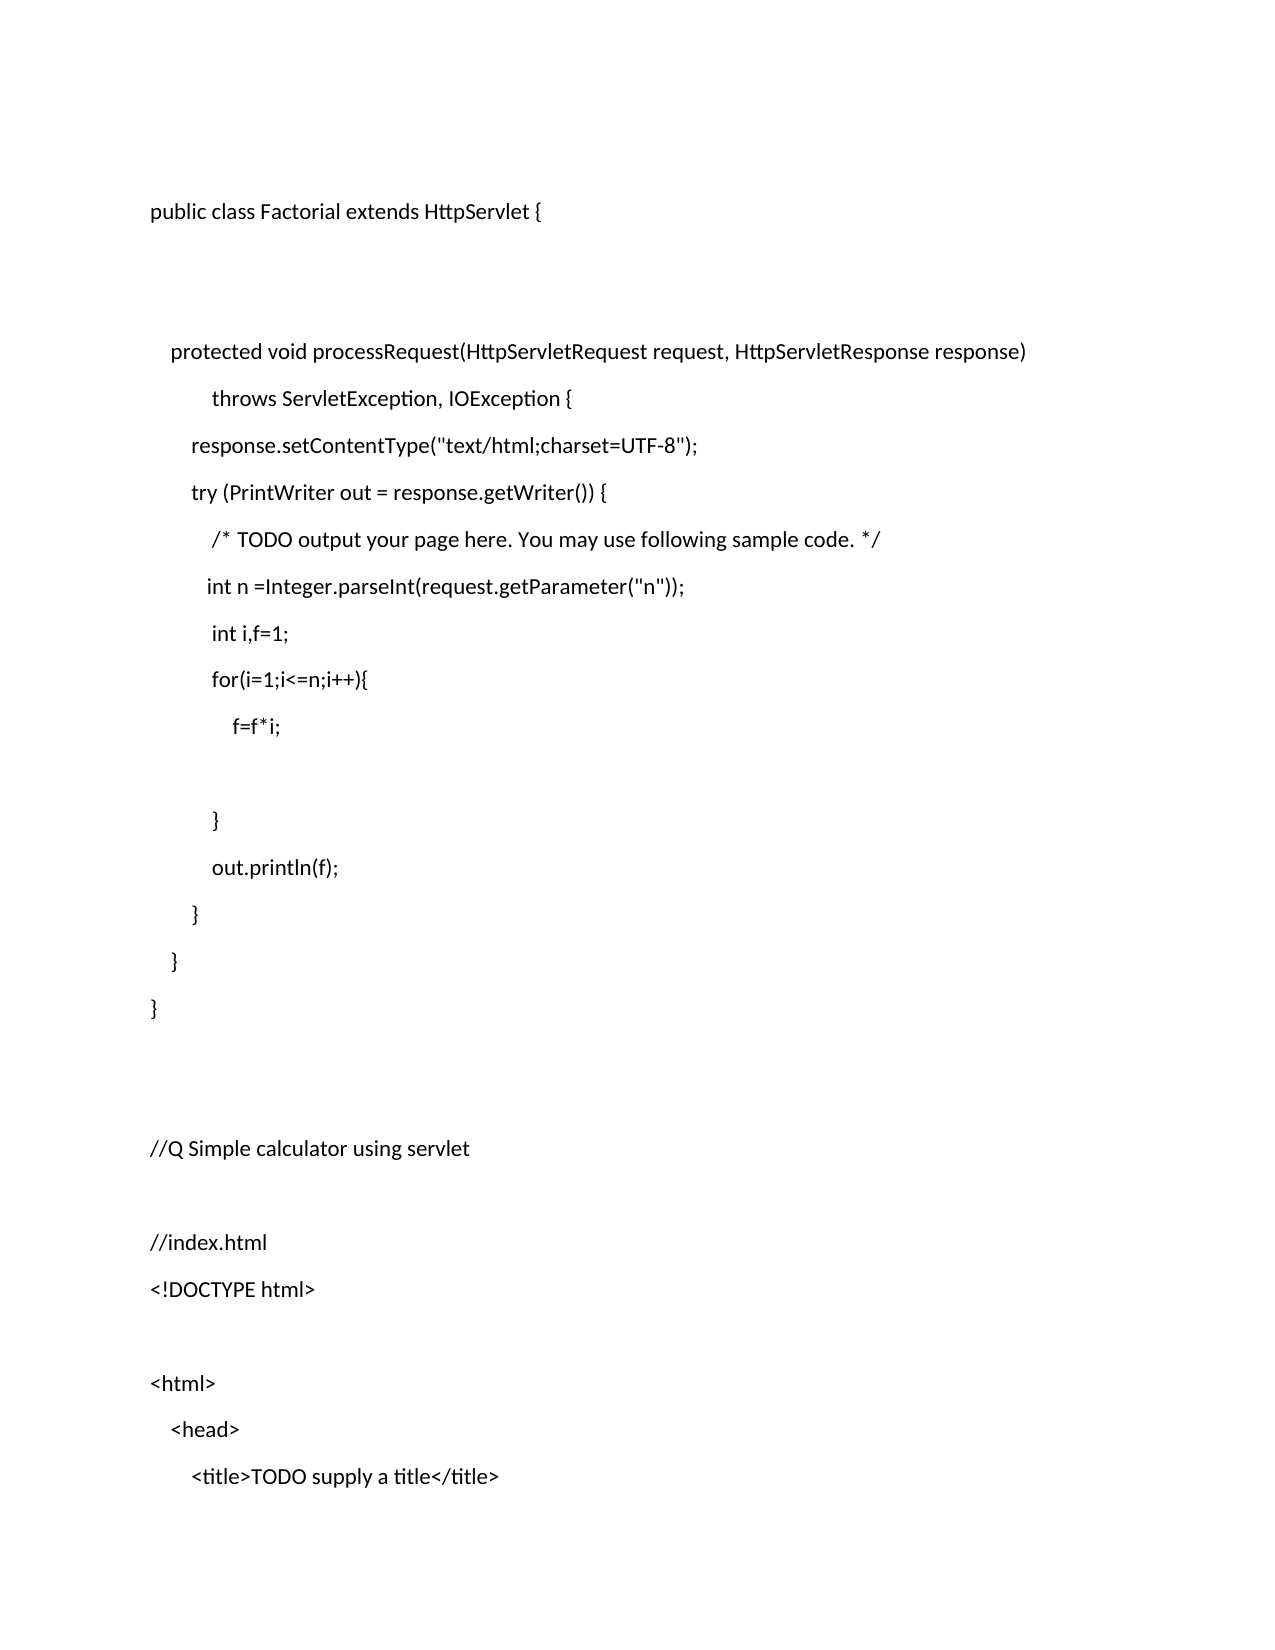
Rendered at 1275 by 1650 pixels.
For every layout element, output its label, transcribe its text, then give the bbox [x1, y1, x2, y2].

text <title>TODO supply a title</title> [150, 1462, 1125, 1491]
text public class Factorial extends HttpServlet { [150, 197, 1125, 225]
text } [150, 947, 1125, 975]
text <html> [150, 1369, 1125, 1397]
text } [150, 806, 1125, 834]
text <head> [150, 1416, 1125, 1444]
text } [150, 900, 1125, 928]
text for(i=1;i<=n;i++){ [150, 666, 1125, 694]
text throws ServletException, IOException { [150, 384, 1125, 412]
text int n =Integer.parseInt(request.getParameter("n")); [150, 572, 1125, 600]
text //Q Simple calculator using servlet [150, 1134, 1125, 1162]
text //index.html [150, 1228, 1125, 1256]
text response.setContentType("text/html;charset=UTF-8"); [150, 431, 1125, 459]
text out.println(f); [150, 853, 1125, 881]
text int i,f=1; [150, 619, 1125, 647]
text f=f*i; [150, 712, 1125, 741]
text <!DOCTYPE html> [150, 1275, 1125, 1303]
text protected void processRequest(HttpServletRequest request, HttpServletResponse response) [150, 337, 1125, 366]
text try (PrintWriter out = response.getWriter()) { [150, 478, 1125, 506]
text /* TODO output your page here. You may use following sample code. */ [150, 525, 1125, 553]
text } [150, 994, 1125, 1022]
